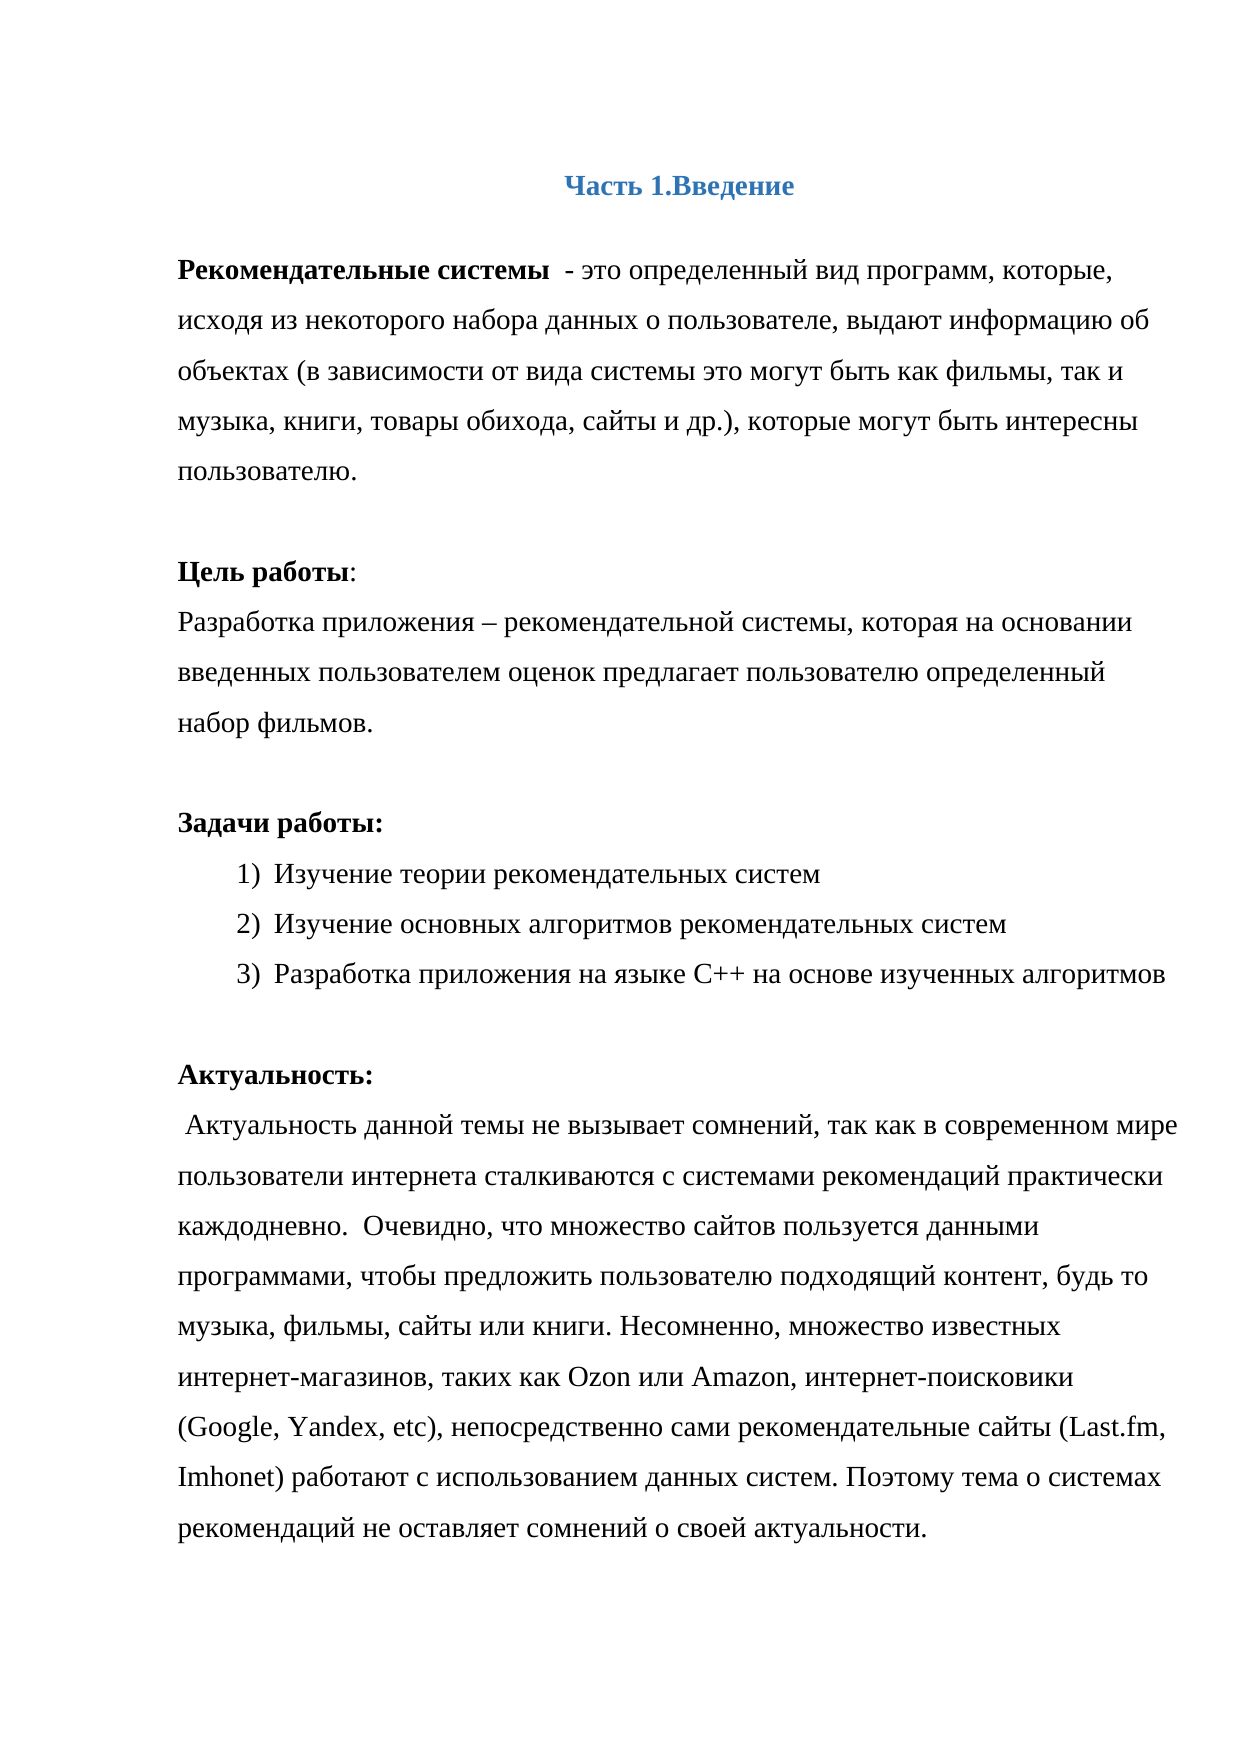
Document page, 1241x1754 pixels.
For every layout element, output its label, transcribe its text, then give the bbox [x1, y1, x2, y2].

text Актуальность данной темы не вызывает сомнений, так как в современном мире пользователи интернета сталкиваются с системами рекомендаций практически каждодневно. Очевидно, что множество сайтов пользуется данными программами, чтобы предложить пользователю подходящий контент, будь то музыка, фильмы, сайты или книги. Несомненно, множество известных интернет-магазинов, таких как Ozon или Amazon, интернет-поисковики (Google, Yandex, etc), непосредственно сами рекомендательные сайты (Last.fm, Imhonet) работают с использованием данных систем. Поэтому тема о системах рекомендаций не оставляет сомнений о своей актуальности. [177, 1107, 1181, 1543]
list Изучение основных алгоритмов рекомендательных систем [236, 906, 1181, 939]
subtitle Часть 1.Введение [177, 168, 1181, 202]
text Рекомендательные системы - это определенный вид программ, которые, исходя из некоторого набора данных о пользователе, выдают информацию об объектах (в зависимости от вида системы это могут быть как фильмы, так и музыка, книги, товары обихода, сайты и др.), которые могут быть интересны пользователю. [177, 252, 1181, 487]
text Разработка приложения – рекомендательной системы, которая на основании введенных пользователем оценок предлагает пользователю определенный набор фильмов. [177, 604, 1181, 738]
list Изучение теории рекомендательных систем [236, 856, 1181, 889]
text Актуальность: [177, 1057, 1181, 1091]
text Цель работы: [177, 554, 1181, 587]
text Задачи работы: [177, 805, 1181, 839]
list Разработка приложения на языке С++ на основе изученных алгоритмов [236, 956, 1181, 990]
